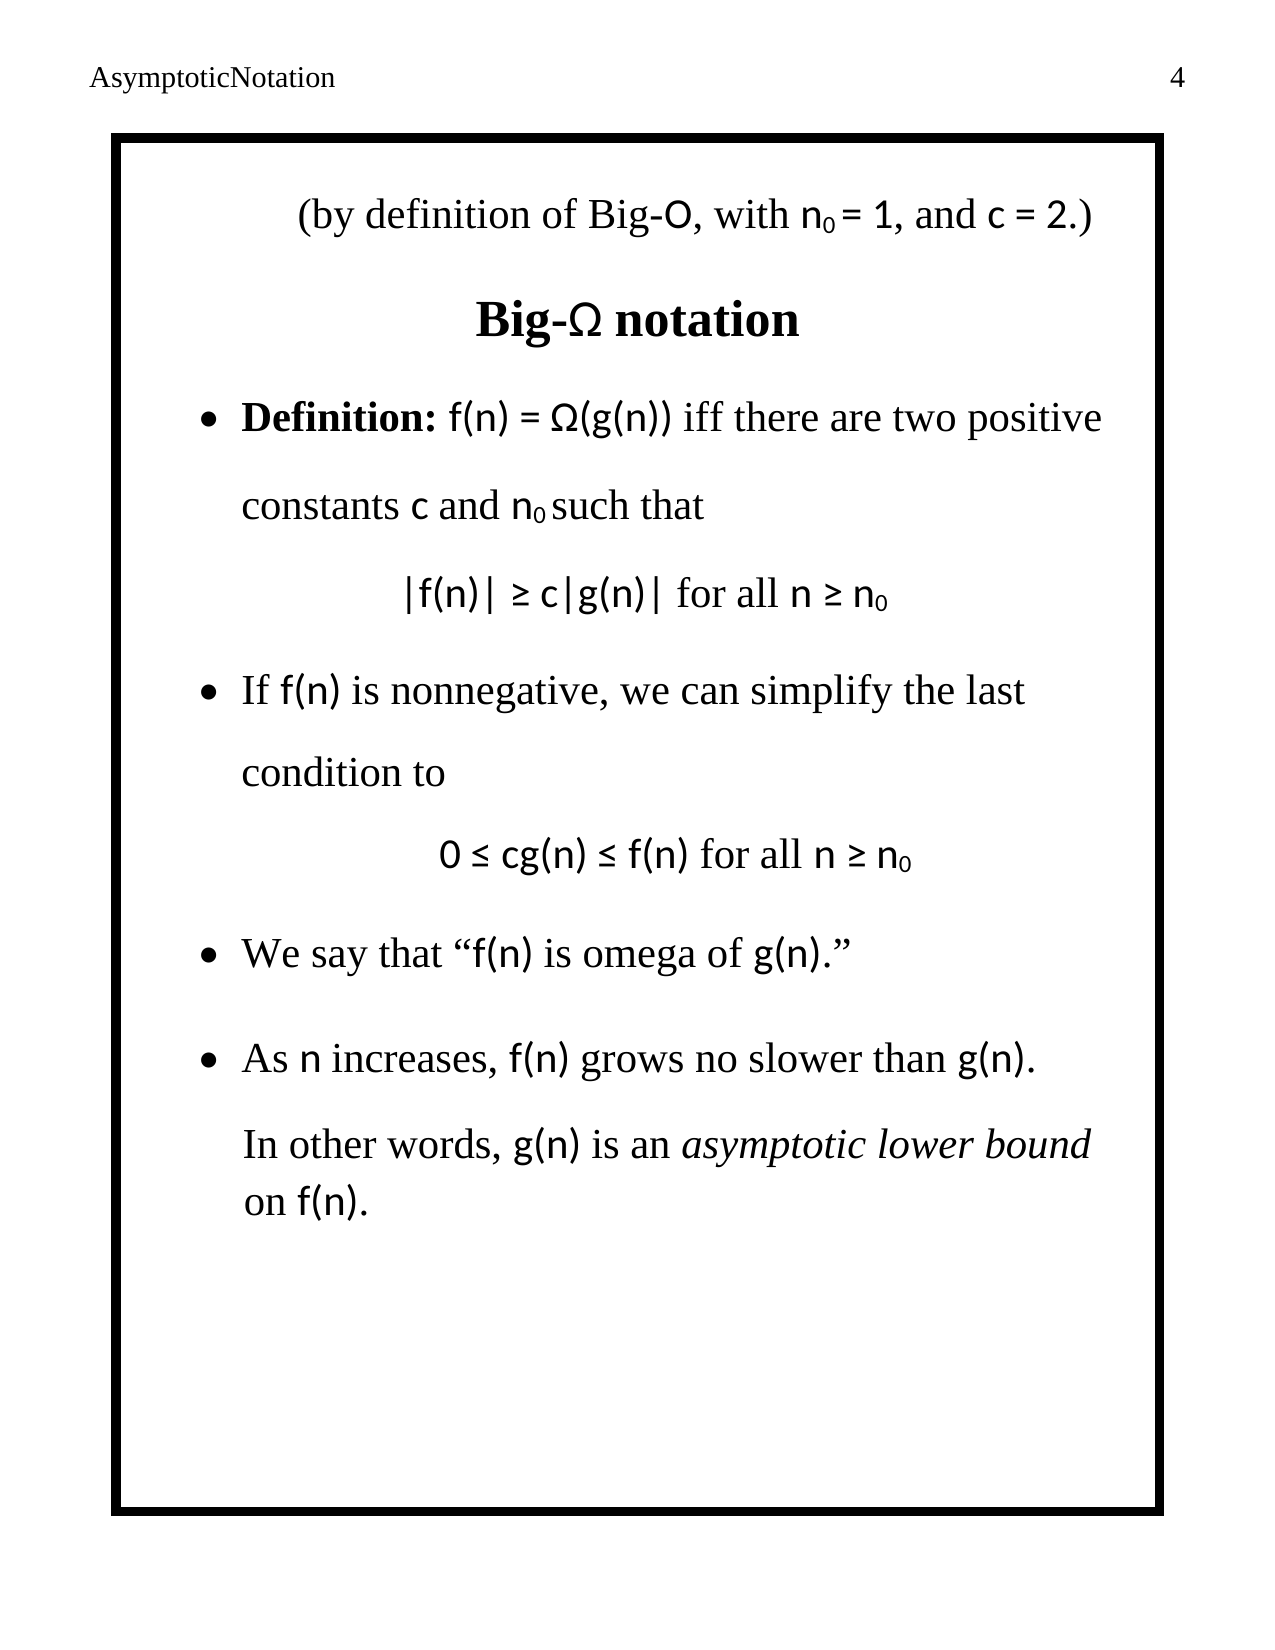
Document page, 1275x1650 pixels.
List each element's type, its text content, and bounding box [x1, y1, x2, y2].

subtitle Big-Ω notation [165, 286, 1110, 349]
list As n increases, f(n) grows no slower than g(n). [198, 1031, 1114, 1083]
text |f(n)| ≥ c|g(n)| for all n ≥ n0 [399, 565, 1118, 618]
text 0 ≤ cg(n) ≤ f(n) for all n ≥ n0 [232, 827, 1118, 879]
list Definition: f(n) = Ω(g(n)) iff there are two positive constants c and n0 such that [198, 390, 1114, 530]
picture [111, 133, 1164, 1516]
list If f(n) is nonnegative, we can simplify the last condition to [198, 663, 1114, 795]
text (by definition of Big-O, with n0 = 1, and c = 2.) [165, 187, 1092, 239]
list We say that “f(n) is omega of g(n).” [198, 925, 1114, 978]
text In other words, g(n) is an asymptotic lower bound on f(n). [242, 1117, 1114, 1226]
